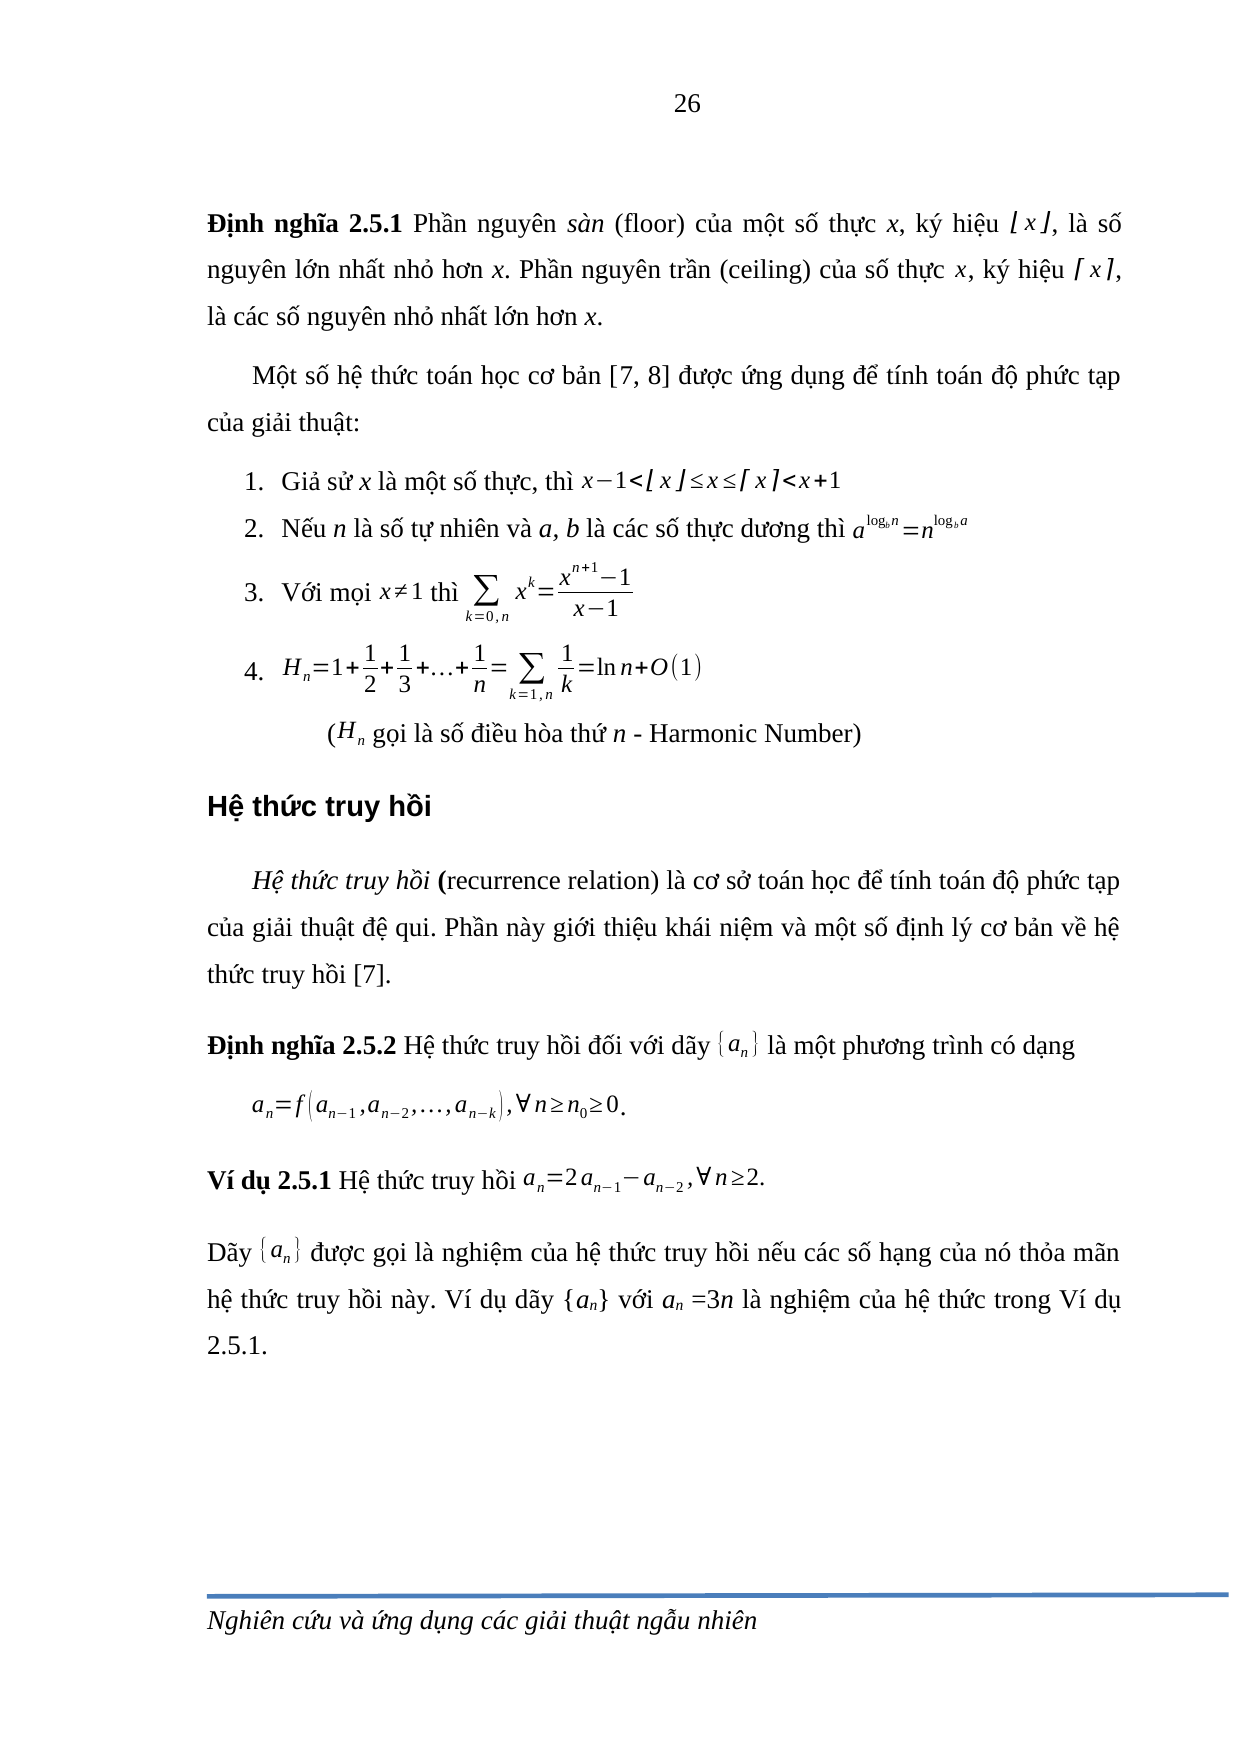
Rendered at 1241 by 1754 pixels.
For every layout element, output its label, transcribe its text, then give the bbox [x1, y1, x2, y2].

text Ví dụ 2.5.1 Hệ thức truy hồi [207, 1164, 1122, 1195]
text Một số hệ thức toán học cơ bản [7, 8] được ứng dụng để tính toán độ phức tạp của giải thuật: [207, 359, 1122, 437]
text Định nghĩa 2.5.2 Hệ thức truy hồi đối với dãy là một phương trình có dạng [207, 1029, 1122, 1061]
list ( gọi là số điều hòa thứ n - Harmonic Number) [282, 717, 1122, 748]
text Dãy được gọi là nghiệm của hệ thức truy hồi nếu các số hạng của nó thỏa mãn hệ thức truy hồi này. Ví dụ dãy {an} với an =3n là nghiệm của hệ thức trong Ví dụ 2.5.1. [207, 1236, 1122, 1361]
list Giả sử x là một số thực, thì [244, 465, 1122, 496]
text Hệ thức truy hồi (recurrence relation) là cơ sở toán học để tính toán độ phức tạp của giải thuật đệ qui. Phần này giới thiệu khái niệm và một số định lý cơ bản về hệ thức truy hồi [7]. [207, 864, 1122, 989]
text . [207, 1089, 1122, 1123]
text Định nghĩa 2.5.1 Phần nguyên sàn (floor) của một số thực x, ký hiệu , là số nguyên lớn nhất nhỏ hơn x. Phần nguyên trần (ceiling) của số thực , ký hiệu , là các số nguyên nhỏ nhất lớn hơn x. [207, 207, 1122, 331]
text Hệ thức truy hồi [207, 789, 1122, 823]
list Nếu n là số tự nhiên và a, b là các số thực dương thì [244, 512, 1122, 543]
list Với mọi thì [244, 559, 1122, 624]
